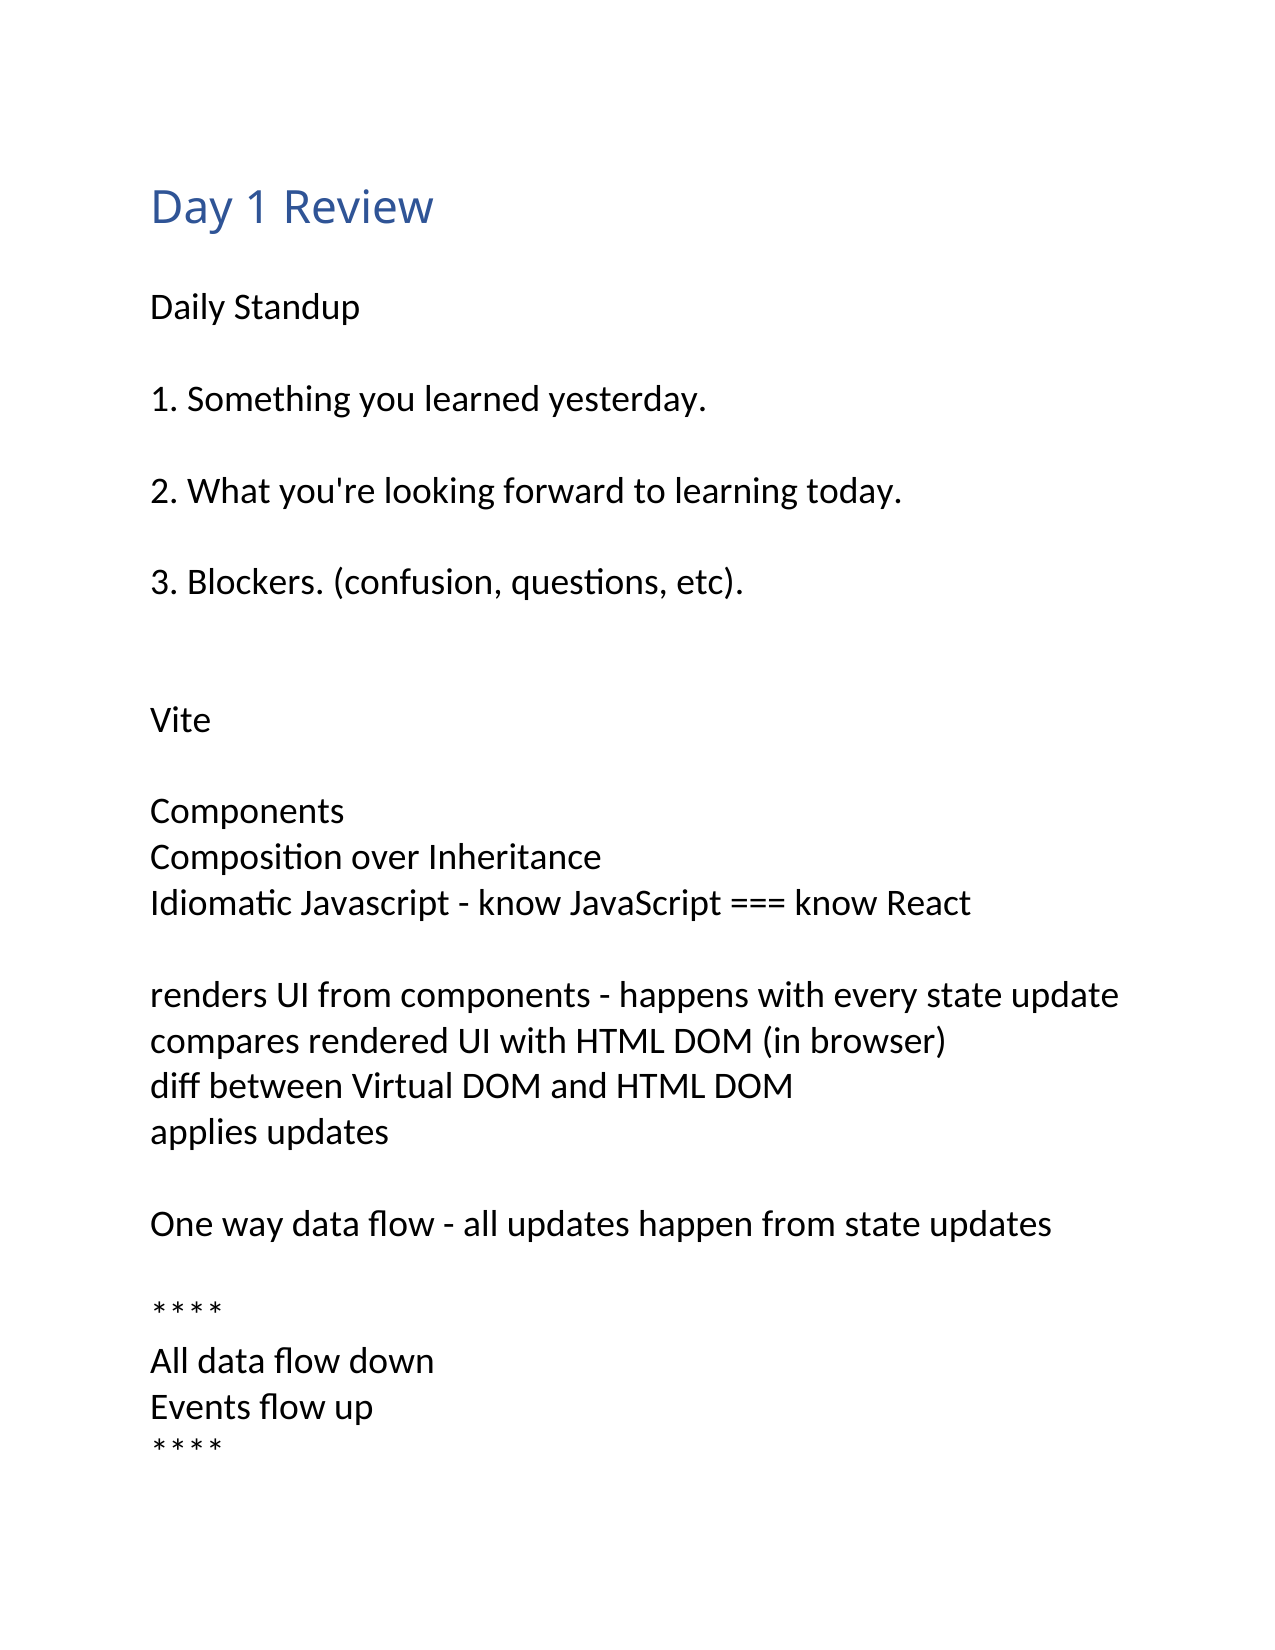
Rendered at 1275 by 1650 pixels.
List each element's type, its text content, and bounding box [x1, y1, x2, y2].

text 1. Something you learned yesterday. [150, 375, 1125, 421]
text diff between Virtual DOM and HTML DOM [150, 1062, 1125, 1108]
text Idiomatic Javascript - know JavaScript === know React [150, 879, 1125, 925]
text **** [150, 1292, 1125, 1337]
text **** [150, 1429, 1125, 1475]
text Vite [150, 696, 1125, 742]
text applies updates [150, 1108, 1125, 1154]
text Daily Standup [150, 283, 1125, 329]
text Components [150, 787, 1125, 833]
text Events flow up [150, 1383, 1125, 1429]
subtitle Day 1 Review [150, 175, 1125, 237]
text 2. What you're looking forward to learning today. [150, 467, 1125, 512]
text compares rendered UI with HTML DOM (in browser) [150, 1017, 1125, 1062]
text Composition over Inheritance [150, 833, 1125, 879]
text renders UI from components - happens with every state update [150, 971, 1125, 1017]
text One way data flow - all updates happen from state updates [150, 1200, 1125, 1246]
text 3. Blockers. (confusion, questions, etc). [150, 558, 1125, 604]
text All data flow down [150, 1337, 1125, 1383]
